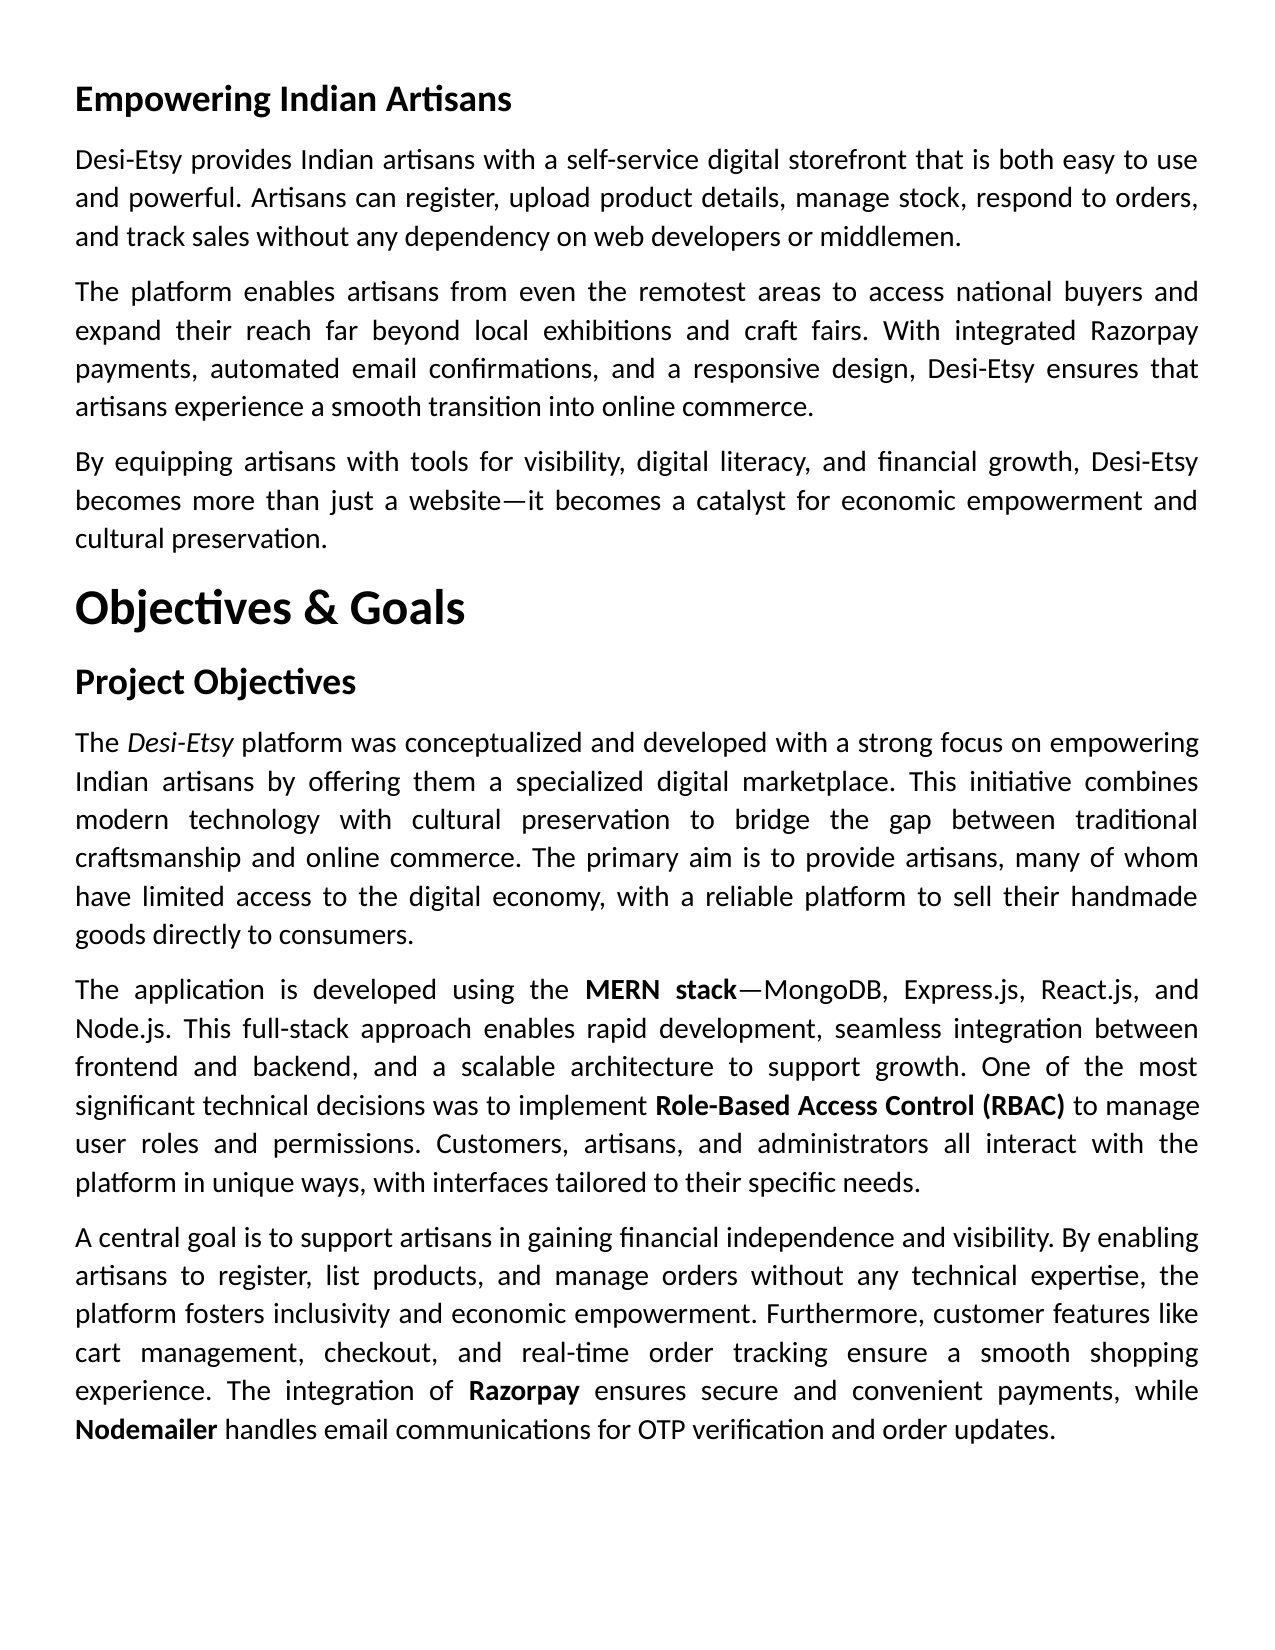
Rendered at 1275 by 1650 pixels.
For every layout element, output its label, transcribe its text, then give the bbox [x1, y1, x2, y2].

text The application is developed using the MERN stack—MongoDB, Express.js, React.js, and Node.js. This full-stack approach enables rapid development, seamless integration between frontend and backend, and a scalable architecture to support growth. One of the most significant technical decisions was to implement Role-Based Access Control (RBAC) to manage user roles and permissions. Customers, artisans, and administrators all interact with the platform in unique ways, with interfaces tailored to their specific needs. [75, 971, 1200, 1199]
text A central goal is to support artisans in gaining financial independence and visibility. By enabling artisans to register, list products, and manage orders without any technical expertise, the platform fosters inclusivity and economic empowerment. Furthermore, customer features like cart management, checkout, and real-time order tracking ensure a smooth shopping experience. The integration of Razorpay ensures secure and convenient payments, while Nodemailer handles email communications for OTP verification and order updates. [75, 1219, 1200, 1447]
text Objectives & Goals [75, 576, 1200, 637]
text Desi-Etsy provides Indian artisans with a self-service digital storefront that is both easy to use and powerful. Artisans can register, upload product details, manage stock, respond to orders, and track sales without any dependency on web developers or middlemen. [75, 141, 1200, 254]
text The platform enables artisans from even the remotest areas to access national buyers and expand their reach far beyond local exhibitions and craft fairs. With integrated Razorpay payments, automated email confirmations, and a responsive design, Desi-Etsy ensures that artisans experience a smooth transition into online commerce. [75, 273, 1200, 424]
text Empowering Indian Artisans [75, 75, 1200, 121]
text Project Objectives [75, 658, 1200, 704]
text The Desi-Etsy platform was conceptualized and developed with a strong focus on empowering Indian artisans by offering them a specialized digital marketplace. This initiative combines modern technology with cultural preservation to bridge the gap between traditional craftsmanship and online commerce. The primary aim is to provide artisans, many of whom have limited access to the digital economy, with a reliable platform to sell their handmade goods directly to consumers. [75, 724, 1200, 952]
text By equipping artisans with tools for visibility, digital literacy, and financial growth, Desi-Etsy becomes more than just a website—it becomes a catalyst for economic empowerment and cultural preservation. [75, 443, 1200, 556]
